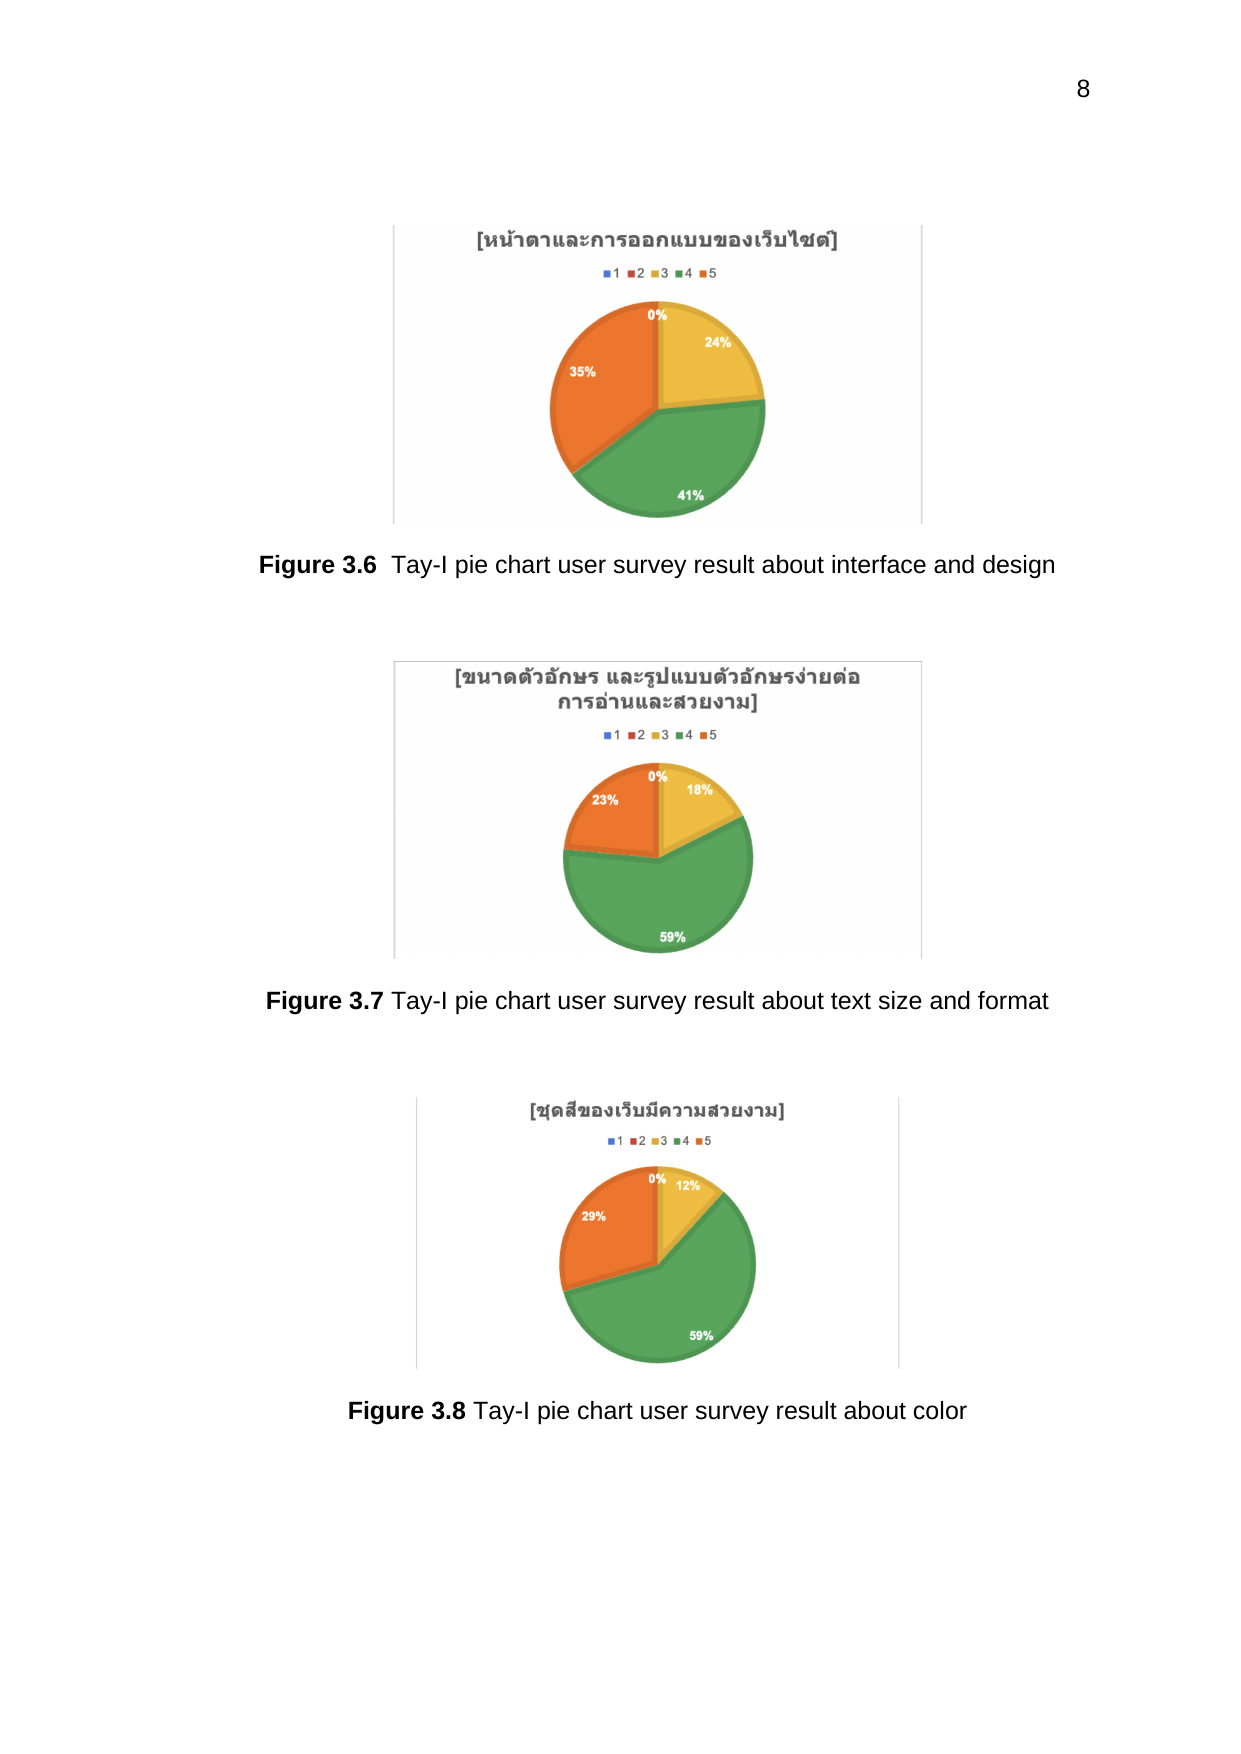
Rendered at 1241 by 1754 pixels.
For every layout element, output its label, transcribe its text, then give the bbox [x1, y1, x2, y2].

picture [393, 661, 923, 959]
picture [415, 1097, 900, 1369]
picture [392, 225, 923, 524]
